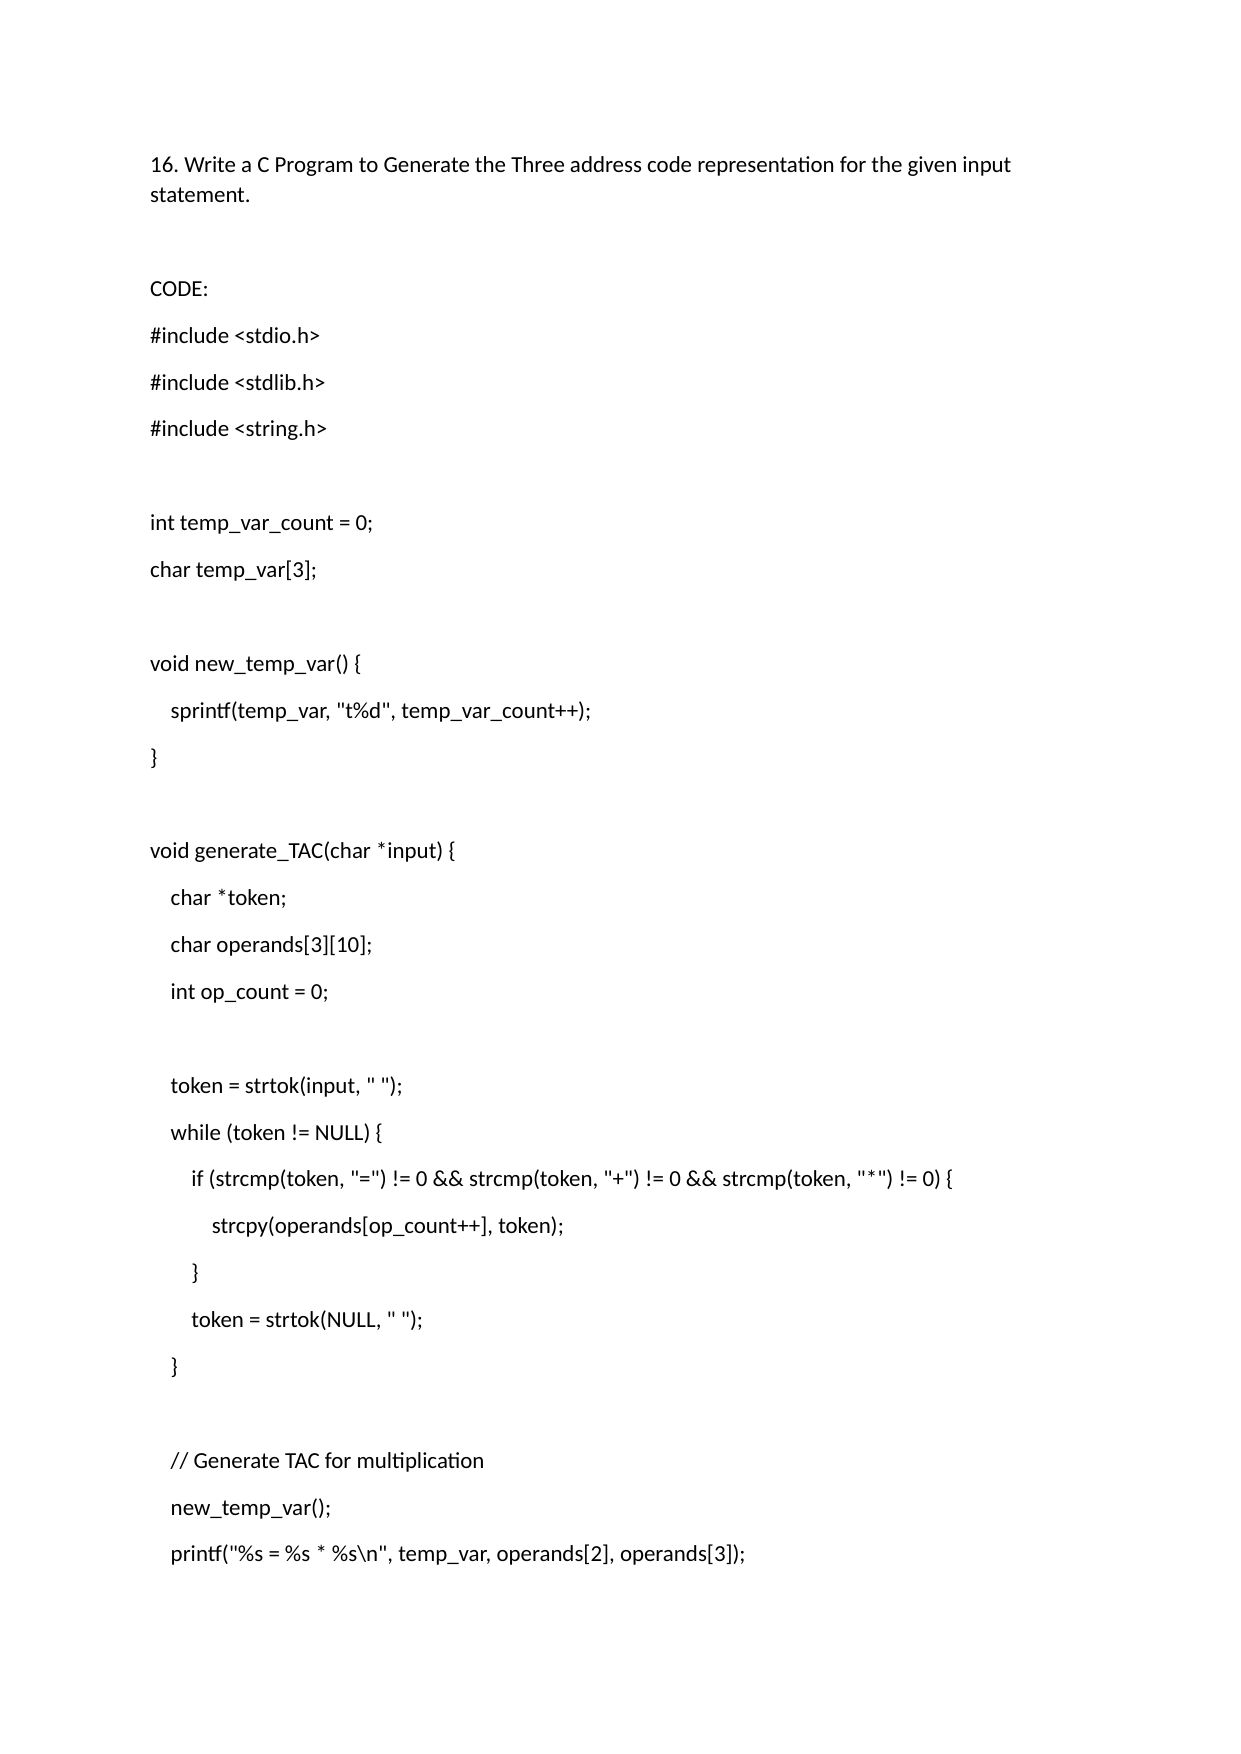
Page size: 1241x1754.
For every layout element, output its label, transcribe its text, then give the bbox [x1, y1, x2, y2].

text } [150, 743, 1090, 771]
text CODE: [150, 274, 1090, 302]
text token = strtok(NULL, " "); [150, 1305, 1090, 1333]
text char temp_var[3]; [150, 555, 1090, 583]
text int temp_var_count = 0; [150, 508, 1090, 536]
text sprintf(temp_var, "t%d", temp_var_count++); [150, 696, 1090, 724]
text 16. Write a C Program to Generate the Three address code representation for the given input statement. [150, 150, 1090, 208]
text token = strtok(input, " "); [150, 1071, 1090, 1099]
text #include <stdlib.h> [150, 368, 1090, 396]
text strcpy(operands[op_count++], token); [150, 1211, 1090, 1239]
text } [150, 1352, 1090, 1380]
text printf("%s = %s * %s\n", temp_var, operands[2], operands[3]); [150, 1539, 1090, 1568]
text new_temp_var(); [150, 1493, 1090, 1521]
text void new_temp_var() { [150, 649, 1090, 677]
text if (strcmp(token, "=") != 0 && strcmp(token, "+") != 0 && strcmp(token, "*") != 0) { [150, 1164, 1090, 1193]
text char *token; [150, 883, 1090, 911]
text // Generate TAC for multiplication [150, 1446, 1090, 1474]
text } [150, 1258, 1090, 1286]
text int op_count = 0; [150, 977, 1090, 1005]
text #include <string.h> [150, 414, 1090, 443]
text void generate_TAC(char *input) { [150, 836, 1090, 864]
text char operands[3][10]; [150, 930, 1090, 958]
text while (token != NULL) { [150, 1118, 1090, 1146]
text #include <stdio.h> [150, 321, 1090, 349]
